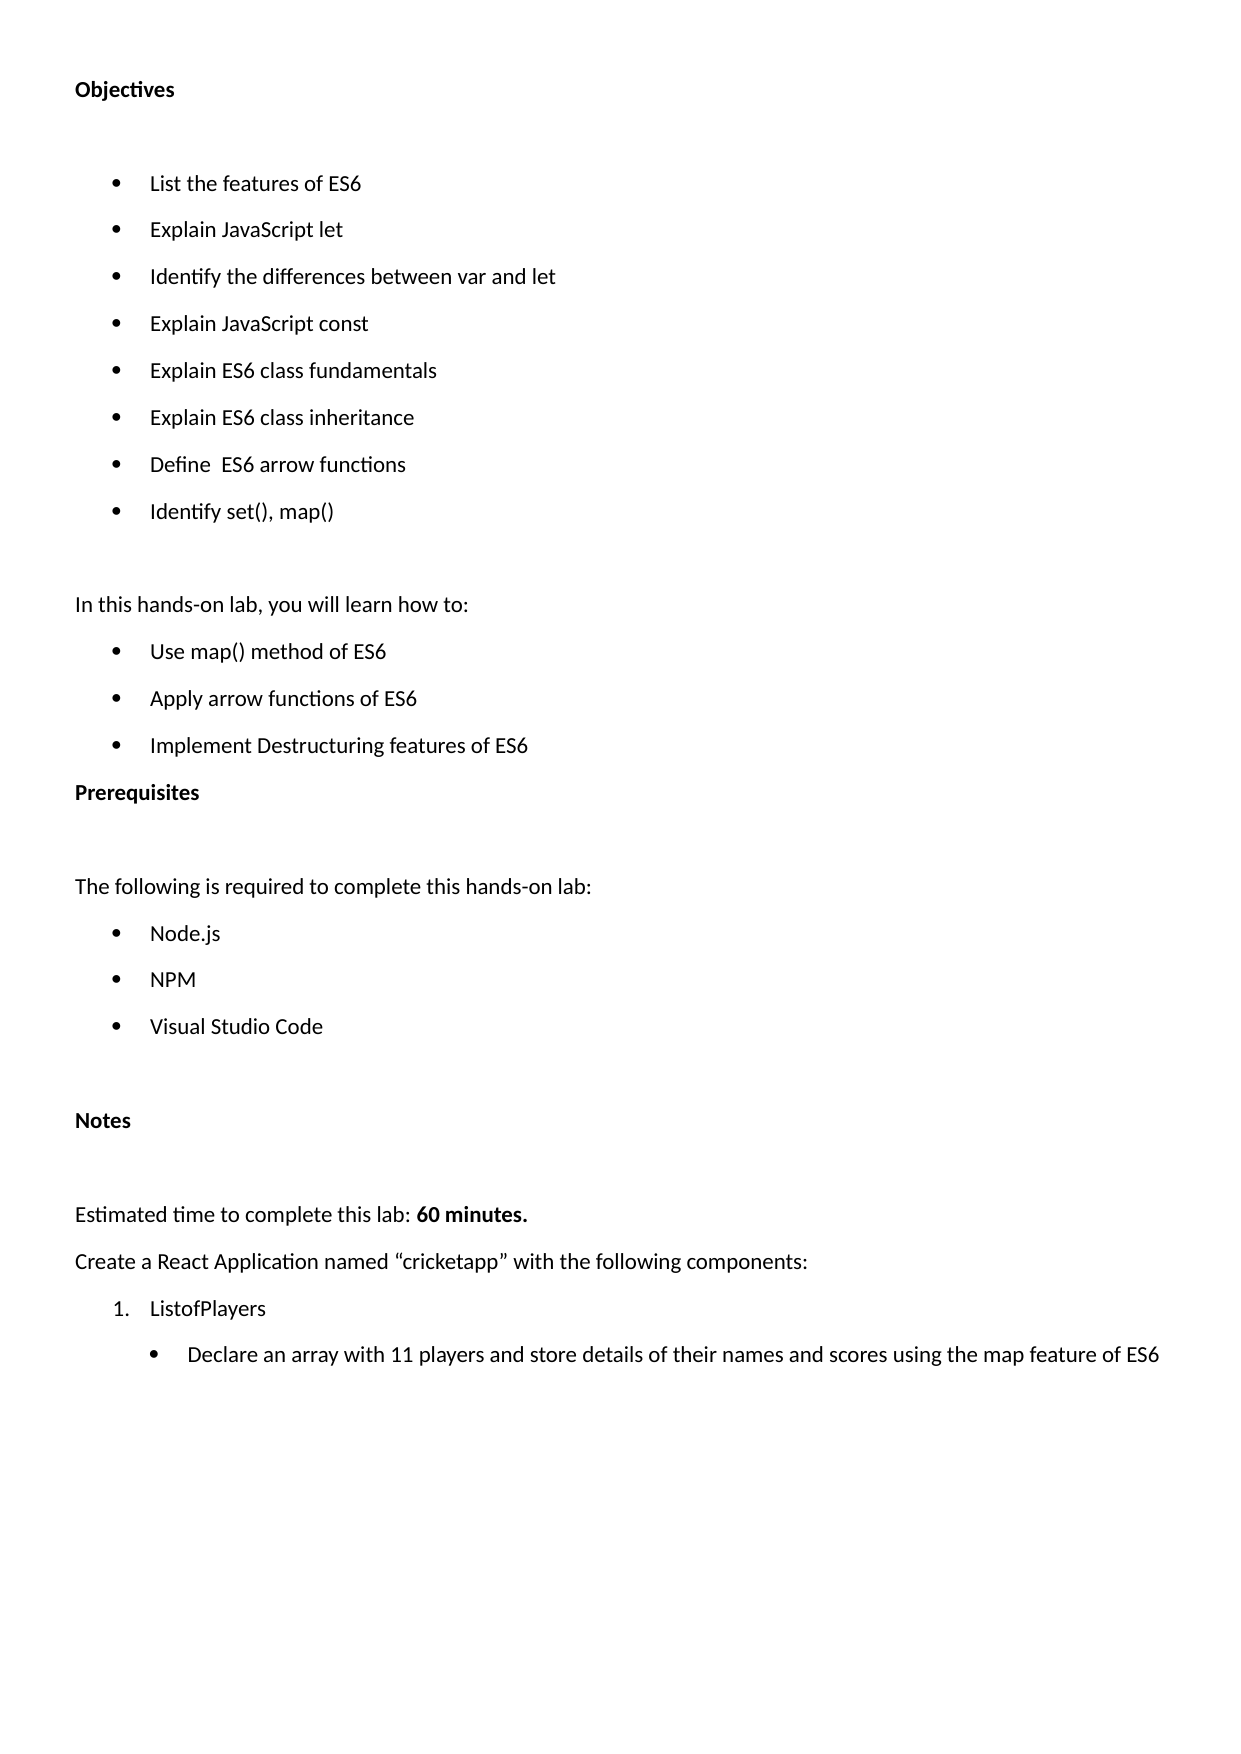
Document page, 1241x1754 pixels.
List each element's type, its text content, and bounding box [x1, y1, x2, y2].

list Use map() method of ES6 [112, 637, 1165, 666]
list Node.js [112, 919, 1165, 947]
list Explain ES6 class inheritance [112, 403, 1165, 431]
list Visual Studio Code [112, 1012, 1165, 1041]
text Prerequisites [75, 778, 1165, 806]
list Declare an array with 11 players and store details of their names and scores using the map feature of ES6 [150, 1341, 1165, 1369]
list Identify set(), map() [112, 497, 1165, 525]
list List the features of ES6 [112, 169, 1165, 197]
list Apply arrow functions of ES6 [112, 684, 1165, 712]
text The following is required to complete this hands-on lab: [75, 872, 1165, 900]
list ListofPlayers [112, 1294, 1165, 1322]
list Explain ES6 class fundamentals [112, 356, 1165, 384]
list Define ES6 arrow functions [112, 450, 1165, 478]
list Explain JavaScript const [112, 309, 1165, 337]
text Estimated time to complete this lab: 60 minutes. [75, 1200, 1165, 1228]
text Notes [75, 1106, 1165, 1134]
list Implement Destructuring features of ES6 [112, 731, 1165, 759]
text Objectives [75, 75, 1165, 103]
list NPM [112, 966, 1165, 994]
list Identify the differences between var and let [112, 262, 1165, 291]
text Create a React Application named “cricketapp” with the following components: [75, 1247, 1165, 1275]
list Explain JavaScript let [112, 216, 1165, 244]
text In this hands-on lab, you will learn how to: [75, 591, 1165, 619]
